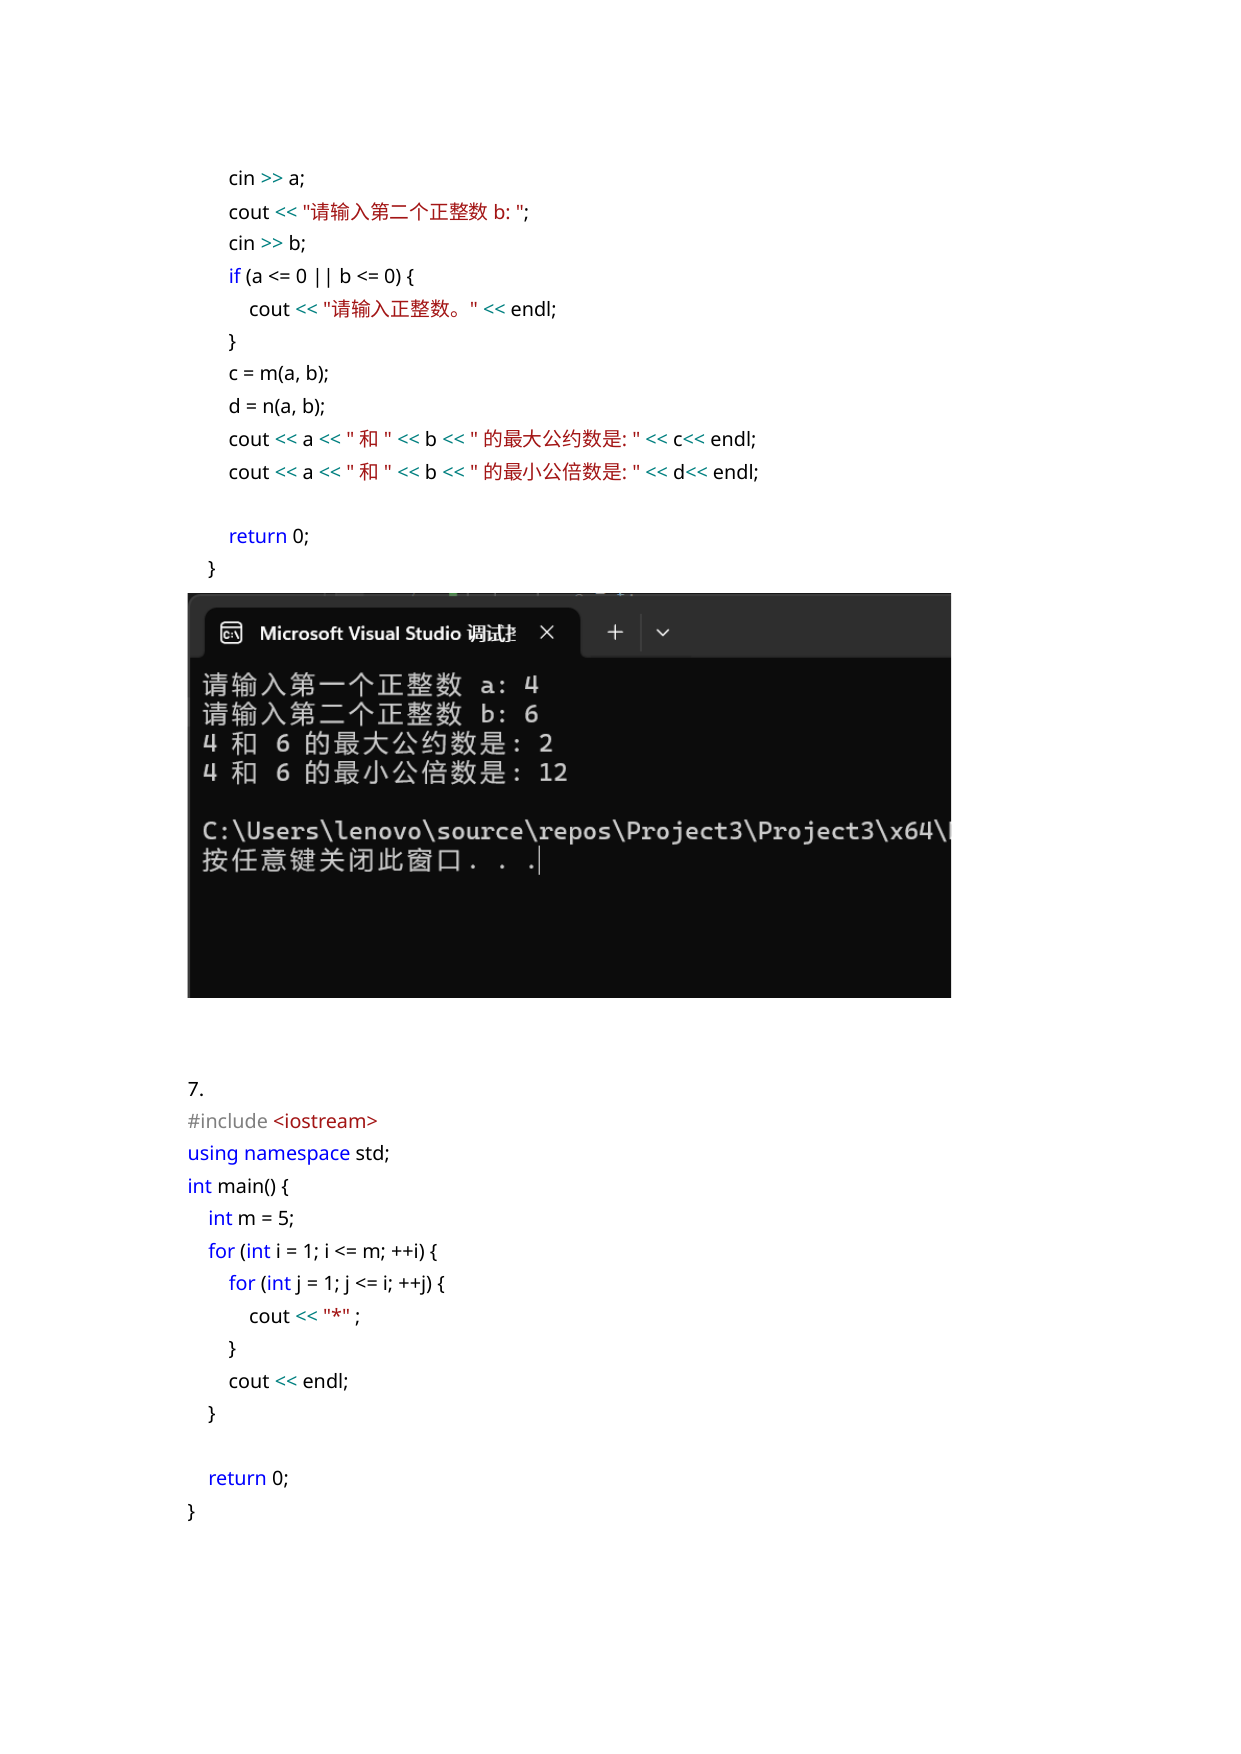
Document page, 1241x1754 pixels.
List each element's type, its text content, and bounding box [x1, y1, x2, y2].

text if (a <= 0 || b <= 0) { [187, 259, 1053, 292]
text 7. [187, 1072, 1053, 1104]
text cout << "请输入第二个正整数 b: "; [187, 194, 1053, 227]
text int m = 5; [187, 1202, 1053, 1234]
text for (int j = 1; j <= i; ++j) { [187, 1267, 1053, 1299]
text } [187, 552, 1053, 584]
text cout << endl; [187, 1364, 1053, 1397]
text using namespace std; [187, 1137, 1053, 1169]
text return 0; [187, 519, 1053, 552]
text } [187, 1397, 1053, 1429]
text cout << "*" ; [187, 1299, 1053, 1332]
text cout << a << " 和 " << b << " 的最大公约数是: " << c<< endl; [187, 422, 1053, 454]
text cin >> b; [187, 227, 1053, 259]
picture [187, 593, 952, 998]
text cout << "请输入正整数。" << endl; [187, 292, 1053, 324]
text for (int i = 1; i <= m; ++i) { [187, 1234, 1053, 1267]
text return 0; [187, 1462, 1053, 1494]
text d = n(a, b); [187, 389, 1053, 422]
text #include <iostream> [187, 1104, 1053, 1137]
text int main() { [187, 1169, 1053, 1202]
text } [187, 1494, 1053, 1527]
text } [187, 324, 1053, 357]
text c = m(a, b); [187, 357, 1053, 389]
text cin >> a; [187, 162, 1053, 194]
text } [187, 1332, 1053, 1364]
text cout << a << " 和 " << b << " 的最小公倍数是: " << d<< endl; [187, 454, 1053, 487]
